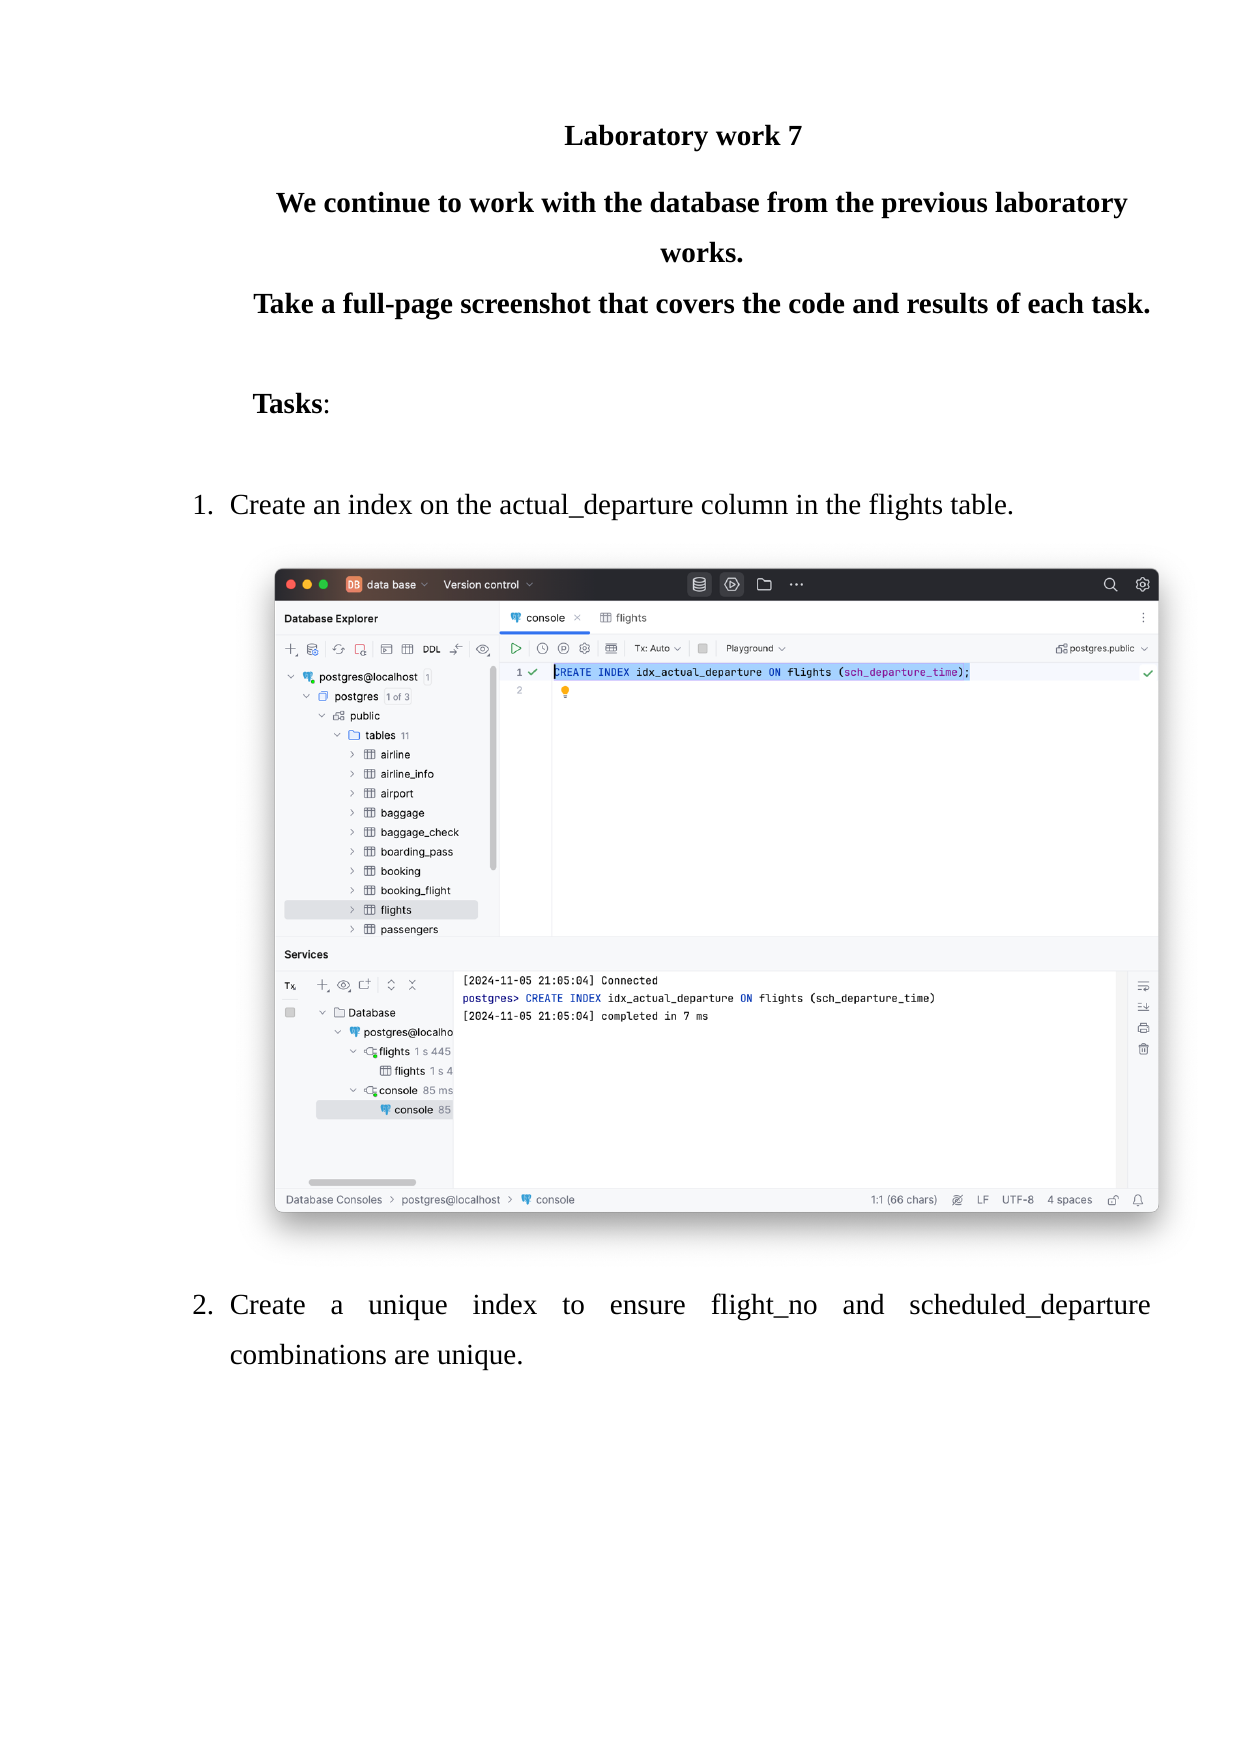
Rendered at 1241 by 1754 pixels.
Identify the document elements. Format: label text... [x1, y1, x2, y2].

list Tasks: [252, 386, 1152, 420]
list Take a full-page screenshot that covers the code and results of each task. [252, 286, 1152, 319]
list Create an index on the actual_departure column in the flights table. [192, 487, 1152, 521]
text Laboratory work 7 [215, 118, 1152, 152]
picture [229, 537, 1204, 1272]
list We continue to work with the database from the previous laboratory works. [252, 185, 1152, 269]
list Create a unique index to ensure flight_no and scheduled_departure combinations are unique. [192, 1287, 1152, 1371]
